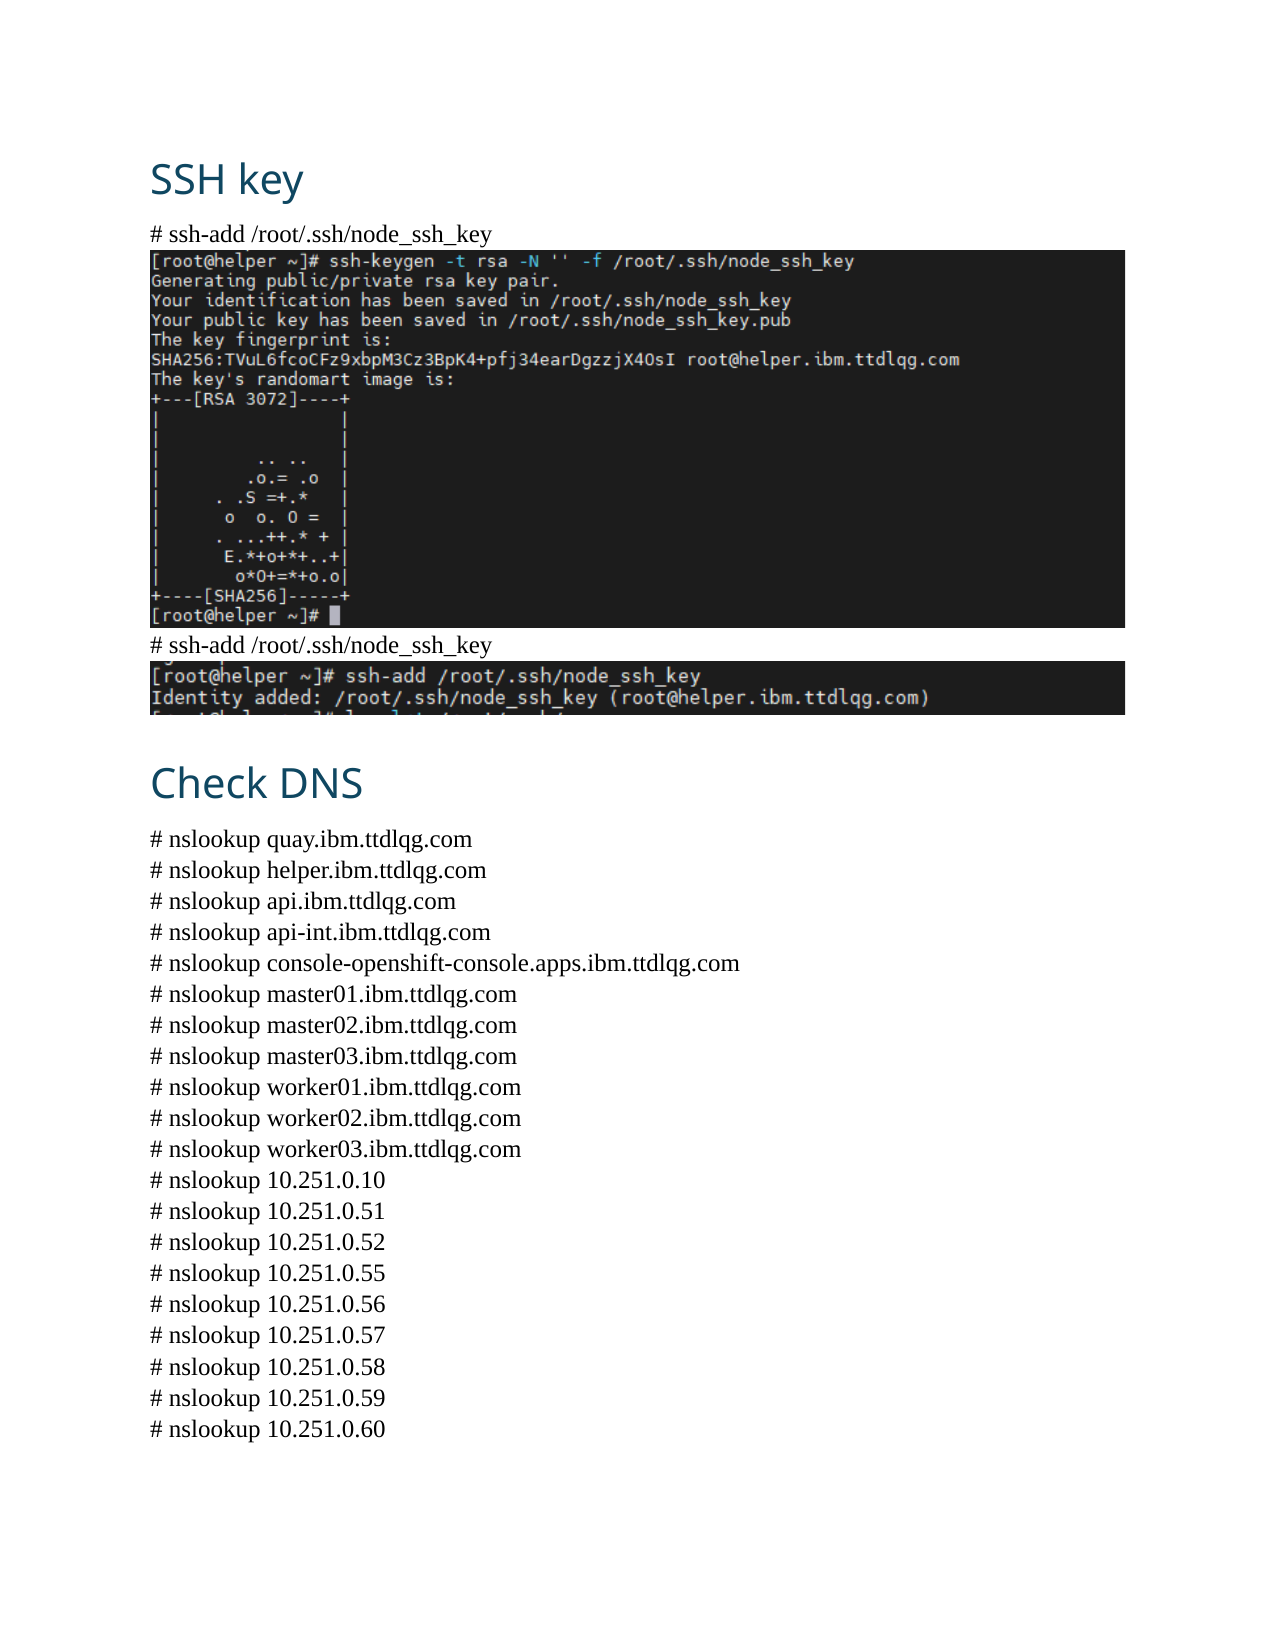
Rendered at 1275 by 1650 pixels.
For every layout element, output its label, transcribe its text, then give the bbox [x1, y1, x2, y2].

text # nslookup master03.ibm.ttdlqg.com [150, 1041, 1125, 1070]
text # ssh-add /root/.ssh/node_ssh_key [150, 631, 1125, 659]
text # nslookup 10.251.0.51 [150, 1196, 1125, 1225]
text # nslookup 10.251.0.52 [150, 1227, 1125, 1256]
text # nslookup worker02.ibm.ttdlqg.com [150, 1103, 1125, 1132]
text # nslookup quay.ibm.ttdlqg.com [150, 824, 1125, 853]
text # nslookup 10.251.0.10 [150, 1165, 1125, 1194]
picture [150, 250, 1125, 628]
text # nslookup 10.251.0.60 [150, 1414, 1125, 1442]
text # nslookup 10.251.0.59 [150, 1383, 1125, 1411]
text # nslookup 10.251.0.56 [150, 1289, 1125, 1318]
text # ssh-add /root/.ssh/node_ssh_key [150, 219, 1125, 248]
text # nslookup worker03.ibm.ttdlqg.com [150, 1134, 1125, 1163]
text # nslookup api-int.ibm.ttdlqg.com [150, 917, 1125, 946]
text # nslookup master01.ibm.ttdlqg.com [150, 979, 1125, 1008]
picture [150, 661, 1125, 715]
text # nslookup 10.251.0.57 [150, 1321, 1125, 1349]
text # nslookup worker01.ibm.ttdlqg.com [150, 1072, 1125, 1101]
text # nslookup master02.ibm.ttdlqg.com [150, 1010, 1125, 1039]
text # nslookup 10.251.0.55 [150, 1258, 1125, 1287]
subtitle Check DNS [150, 754, 1125, 811]
text # nslookup helper.ibm.ttdlqg.com [150, 855, 1125, 884]
text # nslookup api.ibm.ttdlqg.com [150, 886, 1125, 915]
text # nslookup 10.251.0.58 [150, 1352, 1125, 1380]
text # nslookup console-openshift-console.apps.ibm.ttdlqg.com [150, 948, 1125, 977]
subtitle SSH key [150, 150, 1125, 207]
